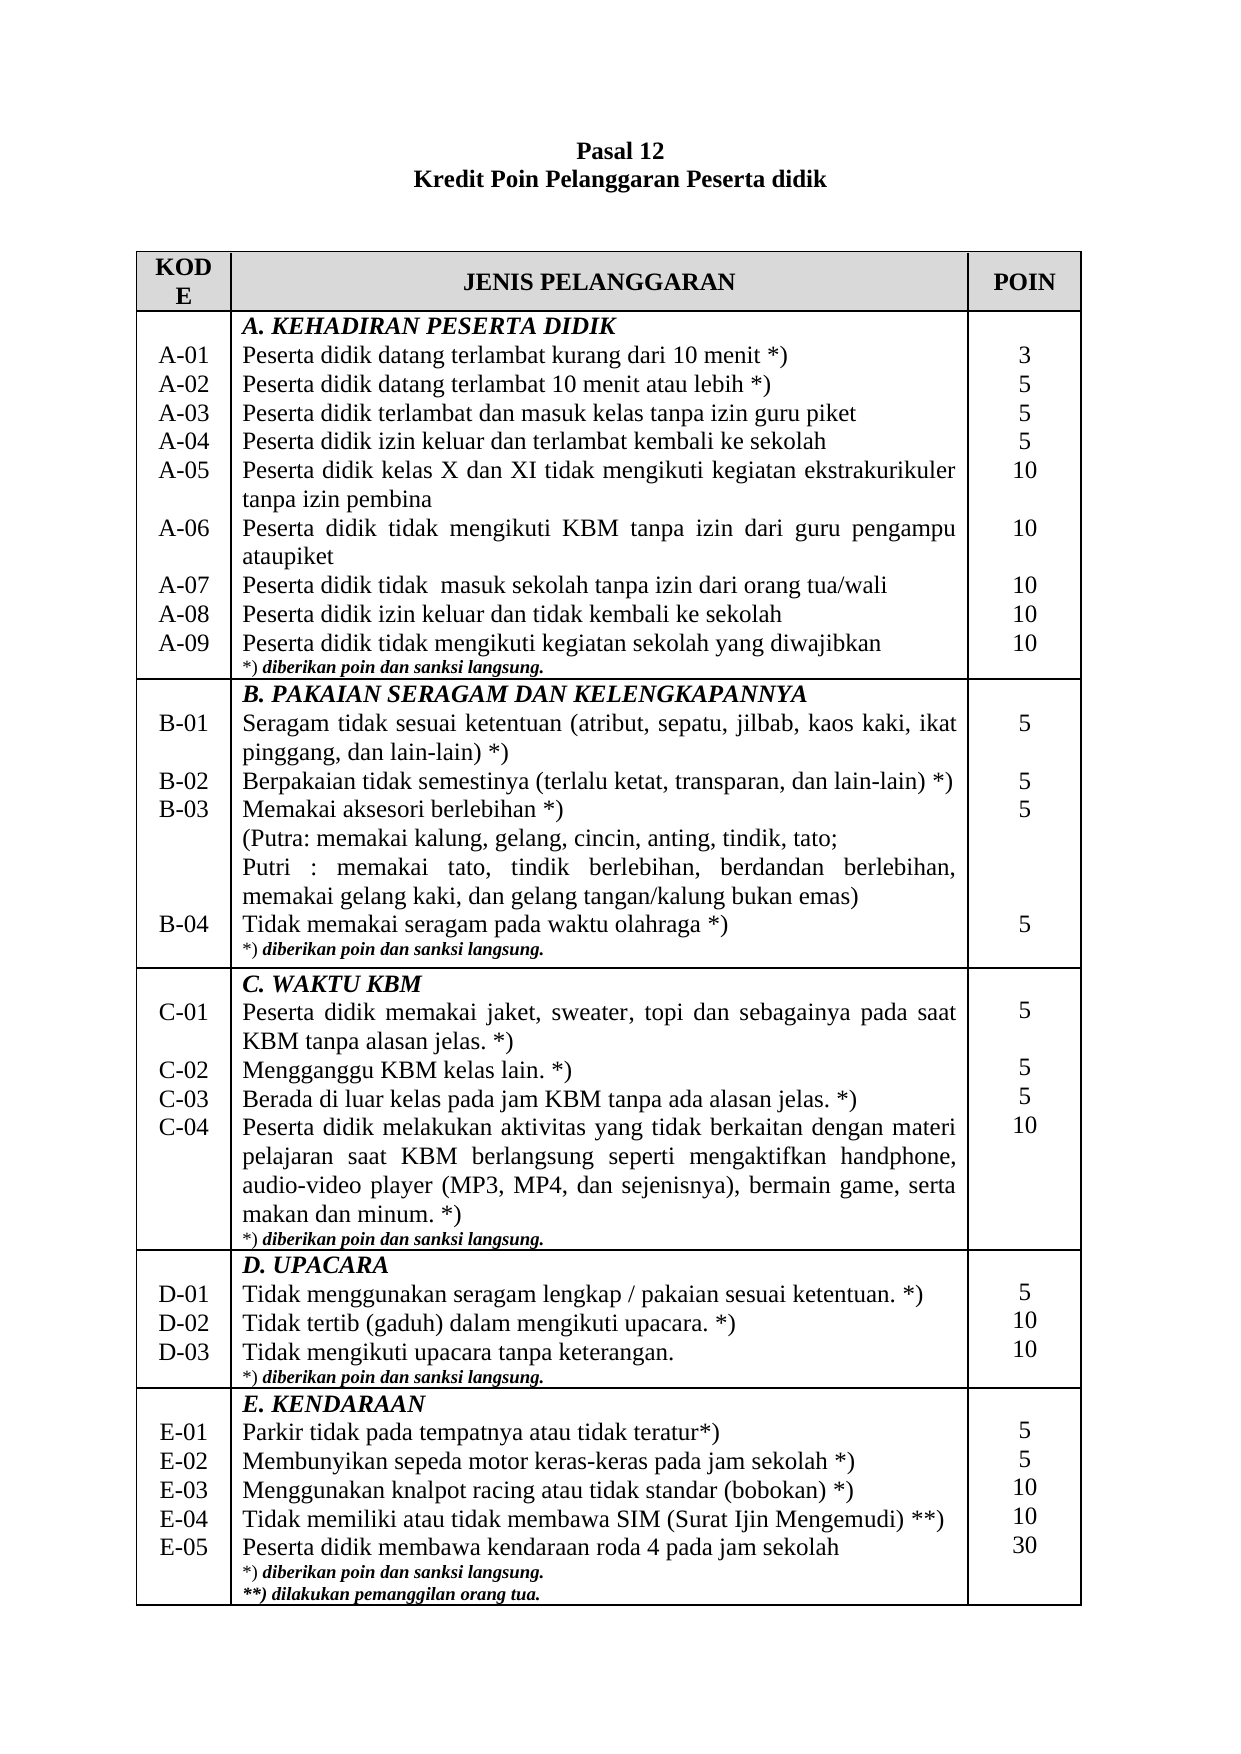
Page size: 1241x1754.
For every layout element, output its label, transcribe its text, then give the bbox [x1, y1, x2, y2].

table_cell A. KEHADIRAN PESERTA DIDIK Peserta didik datang terlambat kurang dari 10 menit *) Peserta didik datang terlambat 10 menit atau lebih *) Peserta didik terlambat dan masuk kelas tanpa izin guru piket Peserta didik izin keluar dan terlambat kembali ke sekolah Peserta didik kelas X dan XI tidak mengikuti kegiatan ekstrakurikuler tanpa izin pembina Peserta didik tidak mengikuti KBM tanpa izin dari guru pengampu ataupiket Peserta didik tidak masuk sekolah tanpa izin dari orang tua/wali Peserta didik izin keluar dan tidak kembali ke sekolah Peserta didik tidak mengikuti kegiatan sekolah yang diwajibkan *) diberikan poin dan sanksi langsung. [232, 312, 967, 678]
table_cell 5 5 10 10 30 [969, 1389, 1080, 1604]
table_cell E. KENDARAAN Parkir tidak pada tempatnya atau tidak teratur*) Membunyikan sepeda motor keras-keras pada jam sekolah *) Menggunakan knalpot racing atau tidak standar (bobokan) *) Tidak memiliki atau tidak membawa SIM (Surat Ijin Mengemudi) **) Peserta didik membawa kendaraan roda 4 pada jam sekolah *) diberikan poin dan sanksi langsung. **) dilakukan pemanggilan orang tua. [232, 1389, 967, 1604]
text Pasal 12 [148, 136, 1092, 164]
table_cell C. WAKTU KBM Peserta didik memakai jaket, sweater, topi dan sebagainya pada saat KBM tanpa alasan jelas. *) Mengganggu KBM kelas lain. *) Berada di luar kelas pada jam KBM tanpa ada alasan jelas. *) Peserta didik melakukan aktivitas yang tidak berkaitan dengan materi pelajaran saat KBM berlangsung seperti mengaktifkan handphone, audio-video player (MP3, MP4, dan sejenisnya), bermain game, serta makan dan minum. *) *) diberikan poin dan sanksi langsung. [232, 969, 967, 1249]
table_header KODE [137, 252, 231, 310]
subtitle Kredit Poin Pelanggaran Peserta didik [148, 164, 1092, 193]
table_cell 3 5 5 5 10 10 10 10 10 [969, 312, 1080, 678]
table_cell 5 5 5 5 [969, 680, 1080, 967]
table_cell 5 10 10 [969, 1251, 1080, 1387]
table_cell B. PAKAIAN SERAGAM DAN KELENGKAPANNYA Seragam tidak sesuai ketentuan (atribut, sepatu, jilbab, kaos kaki, ikat pinggang, dan lain-lain) *) Berpakaian tidak semestinya (terlalu ketat, transparan, dan lain-lain) *) Memakai aksesori berlebihan *) (Putra: memakai kalung, gelang, cincin, anting, tindik, tato; Putri : memakai tato, tindik berlebihan, berdandan berlebihan, memakai gelang kaki, dan gelang tangan/kalung bukan emas) Tidak memakai seragam pada waktu olahraga *) *) diberikan poin dan sanksi langsung. [232, 680, 967, 967]
table_cell A-01 A-02 A-03 A-04 A-05 A-06 A-07 A-08 A-09 [137, 312, 230, 678]
table_header POIN [969, 252, 1080, 310]
table_cell E-01 E-02 E-03 E-04 E-05 [137, 1389, 230, 1604]
table_header JENIS PELANGGARAN [232, 252, 968, 310]
table_cell B-01 B-02 B-03 B-04 [137, 680, 230, 967]
table_cell D. UPACARA Tidak menggunakan seragam lengkap / pakaian sesuai ketentuan. *) Tidak tertib (gaduh) dalam mengikuti upacara. *) Tidak mengikuti upacara tanpa keterangan. *) diberikan poin dan sanksi langsung. [232, 1251, 967, 1387]
table_cell D-01 D-02 D-03 [137, 1251, 230, 1387]
table_cell C-01 C-02 C-03 C-04 [137, 969, 230, 1249]
table_cell 5 5 5 10 [969, 969, 1080, 1249]
